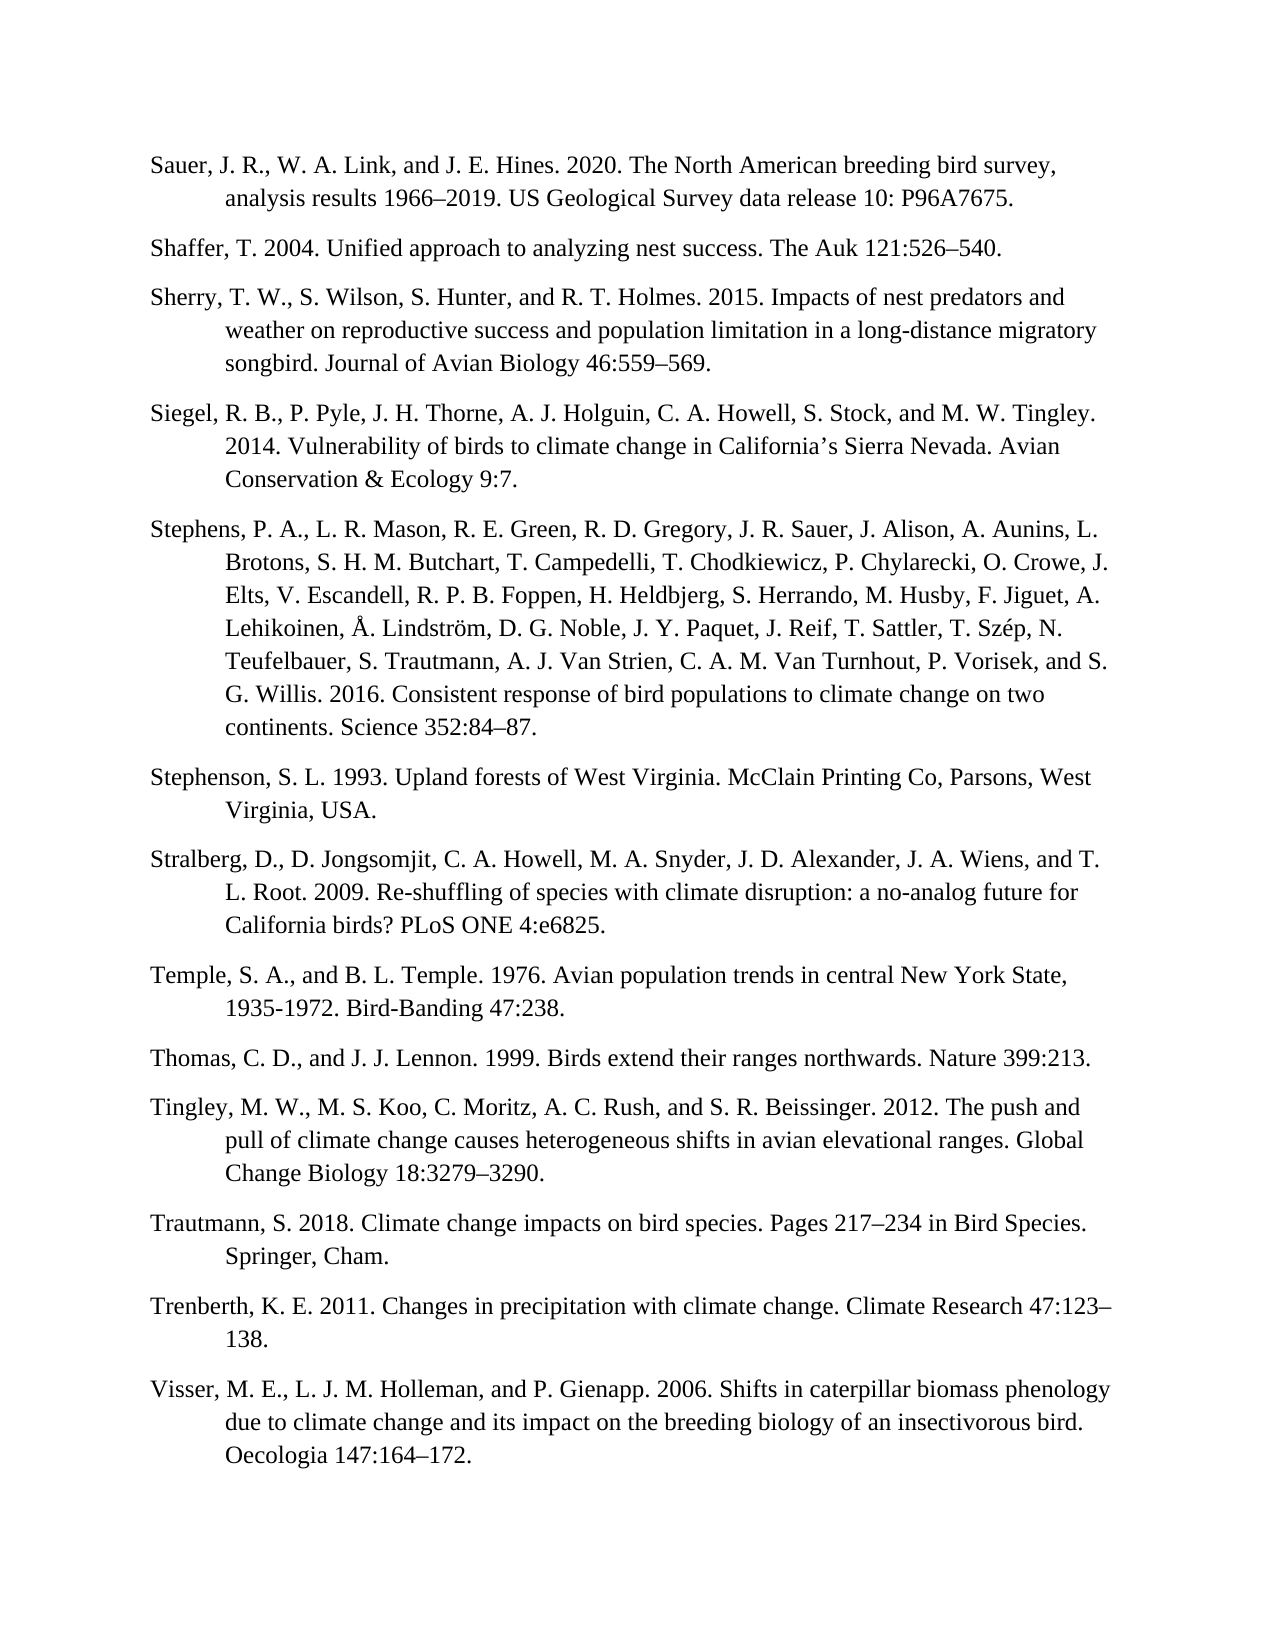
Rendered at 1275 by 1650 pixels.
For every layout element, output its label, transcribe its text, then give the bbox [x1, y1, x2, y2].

text Trenberth, K. E. 2011. Changes in precipitation with climate change. Climate Research 47:123–138. [150, 1291, 1125, 1353]
text Tingley, M. W., M. S. Koo, C. Moritz, A. C. Rush, and S. R. Beissinger. 2012. The push and pull of climate change causes heterogeneous shifts in avian elevational ranges. Global Change Biology 18:3279–3290. [150, 1092, 1125, 1187]
text Siegel, R. B., P. Pyle, J. H. Thorne, A. J. Holguin, C. A. Howell, S. Stock, and M. W. Tingley. 2014. Vulnerability of birds to climate change in California’s Sierra Nevada. Avian Conservation & Ecology 9:7. [150, 398, 1125, 493]
text Sauer, J. R., W. A. Link, and J. E. Hines. 2020. The North American breeding bird survey, analysis results 1966–2019. US Geological Survey data release 10: P96A7675. [150, 150, 1125, 212]
text Thomas, C. D., and J. J. Lennon. 1999. Birds extend their ranges northwards. Nature 399:213. [150, 1043, 1125, 1072]
text Sherry, T. W., S. Wilson, S. Hunter, and R. T. Holmes. 2015. Impacts of nest predators and weather on reproductive success and population limitation in a long-distance migratory songbird. Journal of Avian Biology 46:559–569. [150, 282, 1125, 377]
text Stephens, P. A., L. R. Mason, R. E. Green, R. D. Gregory, J. R. Sauer, J. Alison, A. Aunins, L. Brotons, S. H. M. Butchart, T. Campedelli, T. Chodkiewicz, P. Chylarecki, O. Crowe, J. Elts, V. Escandell, R. P. B. Foppen, H. Heldbjerg, S. Herrando, M. Husby, F. Jiguet, A. Lehikoinen, Å. Lindström, D. G. Noble, J. Y. Paquet, J. Reif, T. Sattler, T. Szép, N. Teufelbauer, S. Trautmann, A. J. Van Strien, C. A. M. Van Turnhout, P. Vorisek, and S. G. Willis. 2016. Consistent response of bird populations to climate change on two continents. Science 352:84–87. [150, 514, 1125, 741]
text Trautmann, S. 2018. Climate change impacts on bird species. Pages 217–234 in Bird Species. Springer, Cham. [150, 1208, 1125, 1270]
text Temple, S. A., and B. L. Temple. 1976. Avian population trends in central New York State, 1935-1972. Bird-Banding 47:238. [150, 960, 1125, 1022]
text Shaffer, T. 2004. Unified approach to analyzing nest success. The Auk 121:526–540. [150, 233, 1125, 261]
text Visser, M. E., L. J. M. Holleman, and P. Gienapp. 2006. Shifts in caterpillar biomass phenology due to climate change and its impact on the breeding biology of an insectivorous bird. Oecologia 147:164–172. [150, 1374, 1125, 1468]
text Stephenson, S. L. 1993. Upland forests of West Virginia. McClain Printing Co, Parsons, West Virginia, USA. [150, 762, 1125, 823]
text Stralberg, D., D. Jongsomjit, C. A. Howell, M. A. Snyder, J. D. Alexander, J. A. Wiens, and T. L. Root. 2009. Re-shuffling of species with climate disruption: a no-analog future for California birds? PLoS ONE 4:e6825. [150, 844, 1125, 939]
